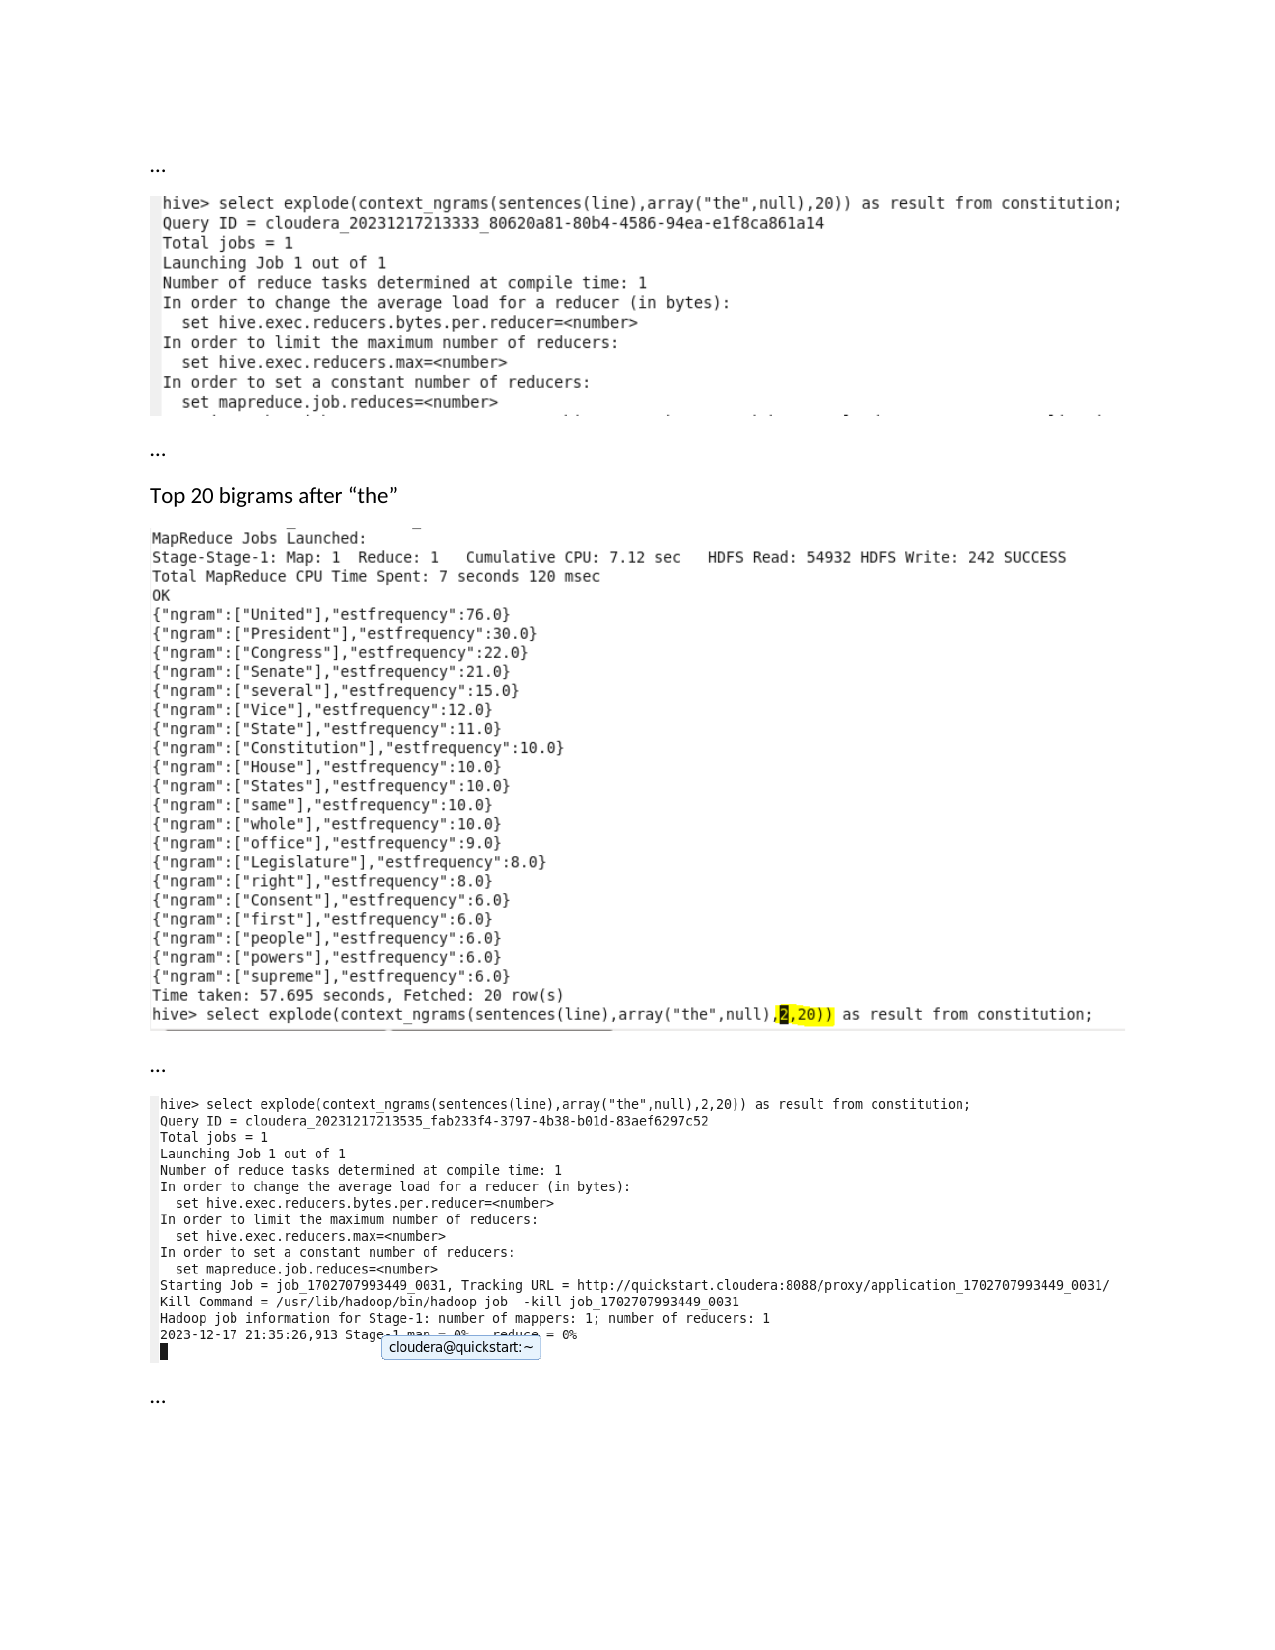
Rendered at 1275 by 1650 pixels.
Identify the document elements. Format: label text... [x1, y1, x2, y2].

picture [150, 1096, 1125, 1363]
text … [150, 1050, 1125, 1078]
text Top 20 bigrams after “the” [150, 481, 1125, 509]
text … [150, 1382, 1125, 1409]
picture [150, 196, 1125, 416]
text … [150, 150, 1125, 178]
picture [150, 528, 1125, 1031]
text … [150, 434, 1125, 462]
